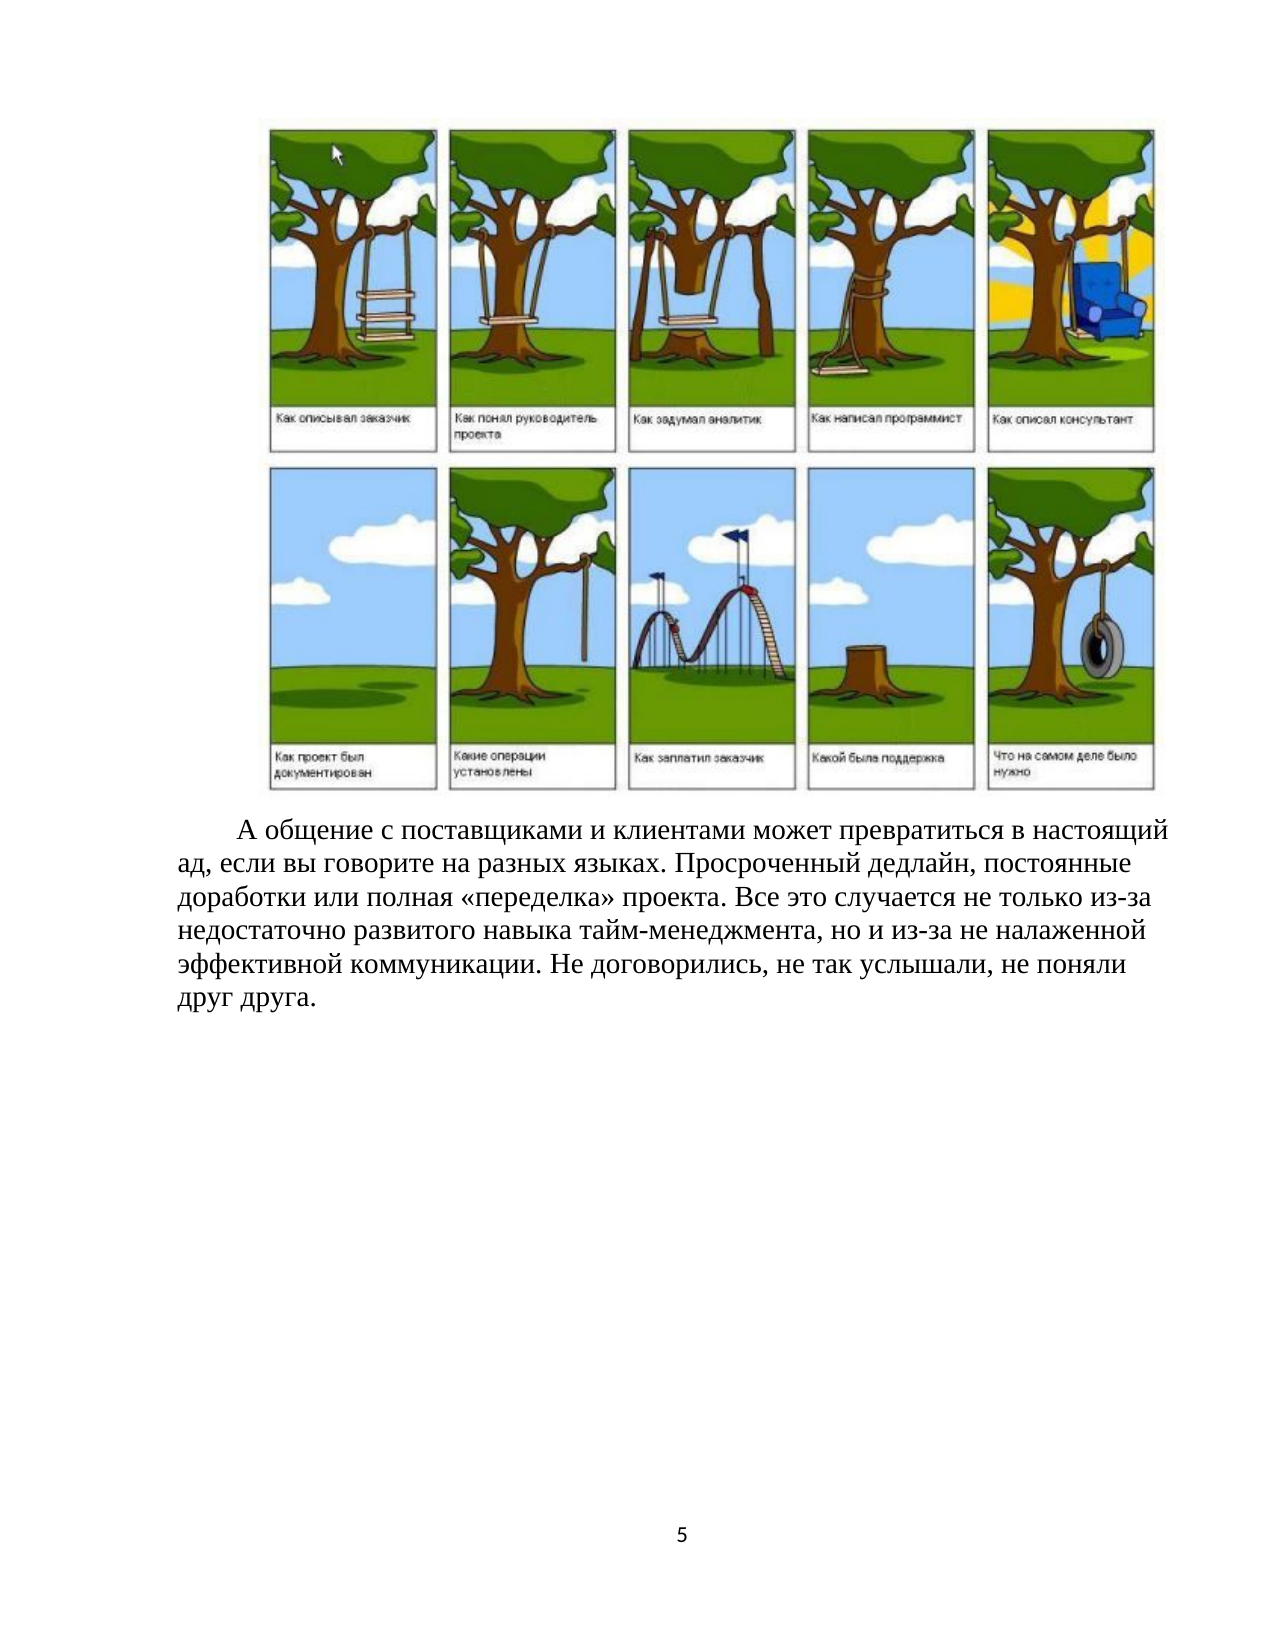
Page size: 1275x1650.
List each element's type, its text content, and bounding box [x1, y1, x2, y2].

text А общение с поставщиками и клиентами может превратиться в настоящий ад, если вы говорите на разных языках. Просроченный дедлайн, постоянные доработки или полная «переделка» проекта. Все это случается не только из-за недостаточно развитого навыка тайм-менеджмента, но и из-за не налаженной эффективной коммуникации. Не договорились, не так услышали, не поняли друг друга. [177, 812, 1186, 1013]
picture [258, 118, 1165, 800]
